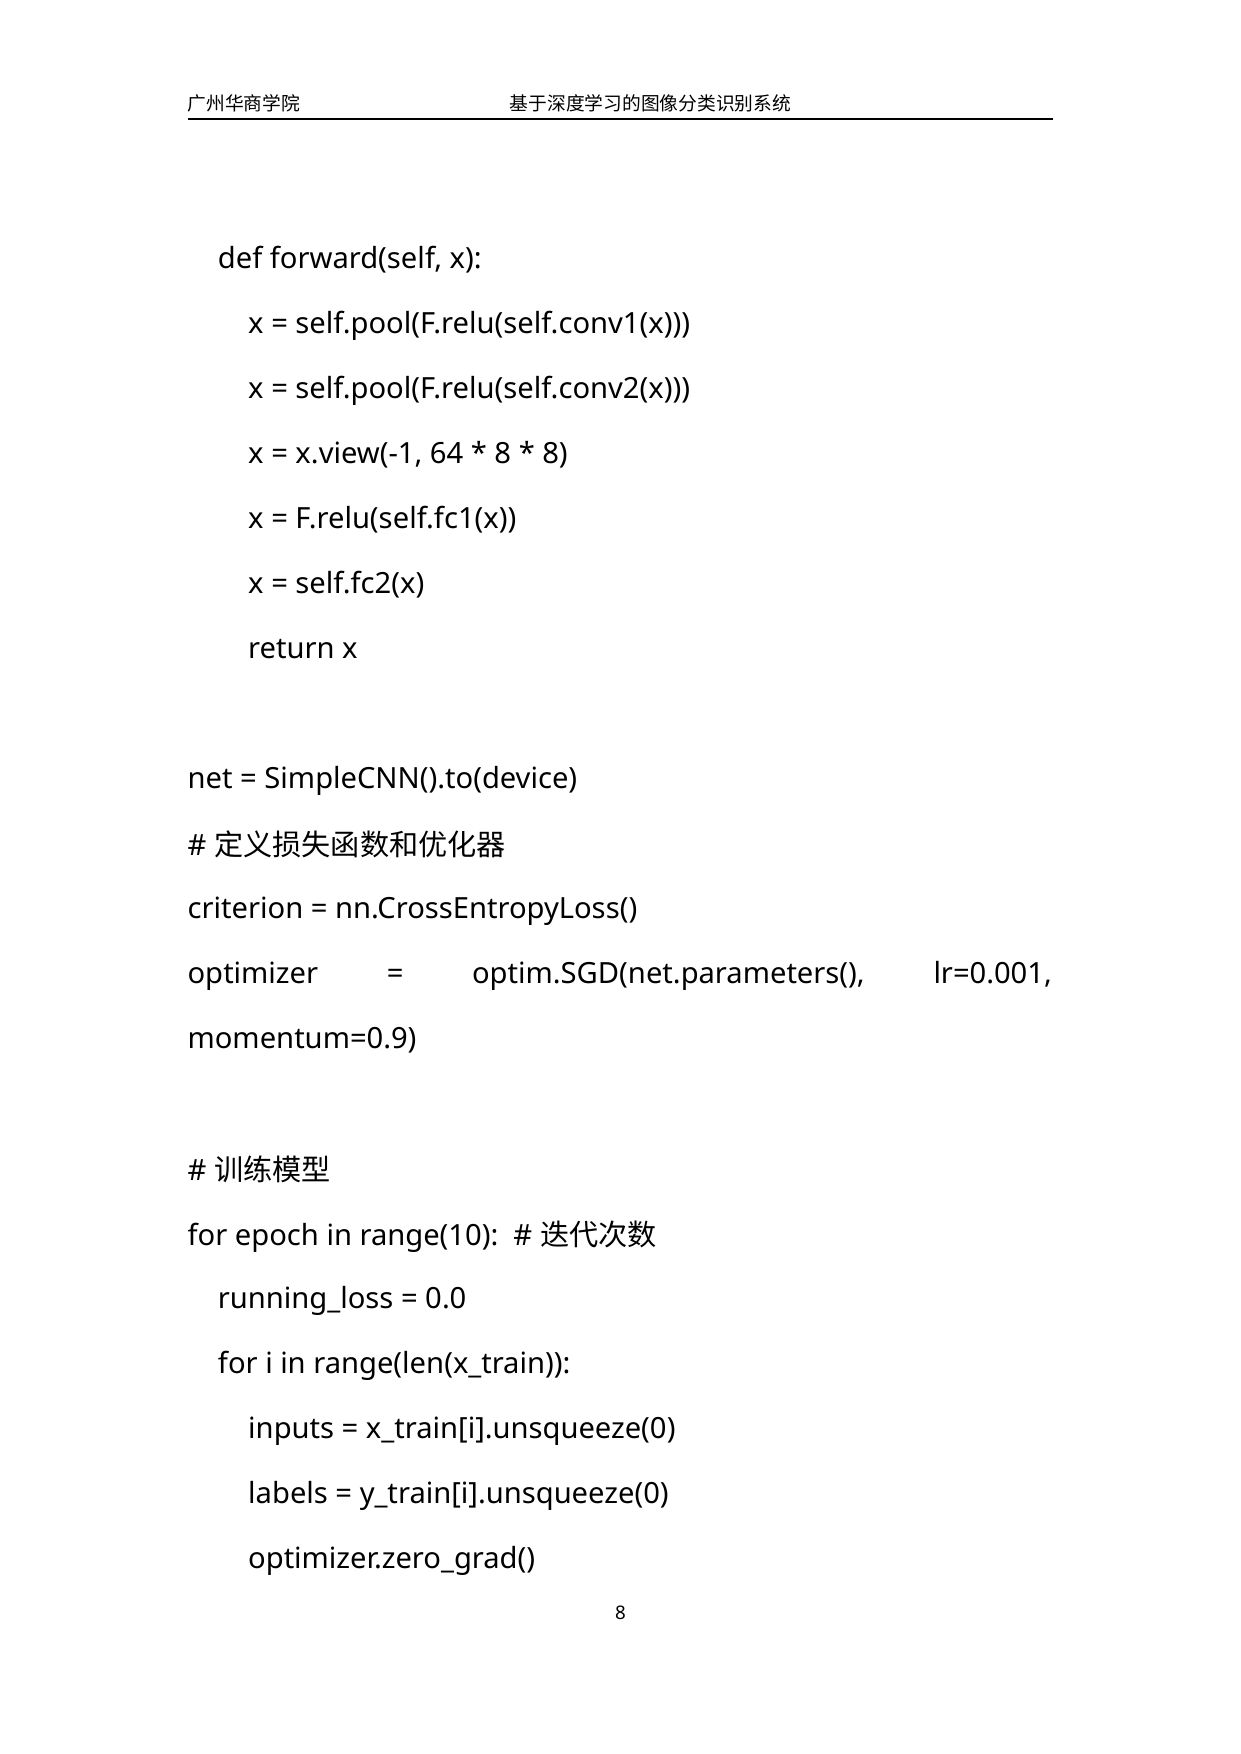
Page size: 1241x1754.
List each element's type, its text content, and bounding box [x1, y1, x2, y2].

text labels = y_train[i].unsqueeze(0) [187, 1460, 1053, 1525]
text net = SimpleCNN().to(device) [187, 745, 1053, 810]
text x = F.relu(self.fc1(x)) [187, 485, 1053, 550]
text for i in range(len(x_train)): [187, 1330, 1053, 1395]
text return x [187, 615, 1053, 680]
text def forward(self, x): [187, 225, 1053, 290]
text # 定义损失函数和优化器 [187, 810, 1053, 875]
text x = self.pool(F.relu(self.conv2(x))) [187, 355, 1053, 420]
text optimizer.zero_grad() [187, 1525, 1053, 1590]
text x = x.view(-1, 64 * 8 * 8) [187, 420, 1053, 485]
text x = self.fc2(x) [187, 550, 1053, 615]
text for epoch in range(10): # 迭代次数 [187, 1200, 1053, 1265]
text # 训练模型 [187, 1135, 1053, 1200]
text criterion = nn.CrossEntropyLoss() [187, 875, 1053, 940]
text x = self.pool(F.relu(self.conv1(x))) [187, 290, 1053, 355]
text inputs = x_train[i].unsqueeze(0) [187, 1395, 1053, 1460]
text running_loss = 0.0 [187, 1265, 1053, 1330]
text optimizer = optim.SGD(net.parameters(), lr=0.001, momentum=0.9) [187, 940, 1053, 1070]
